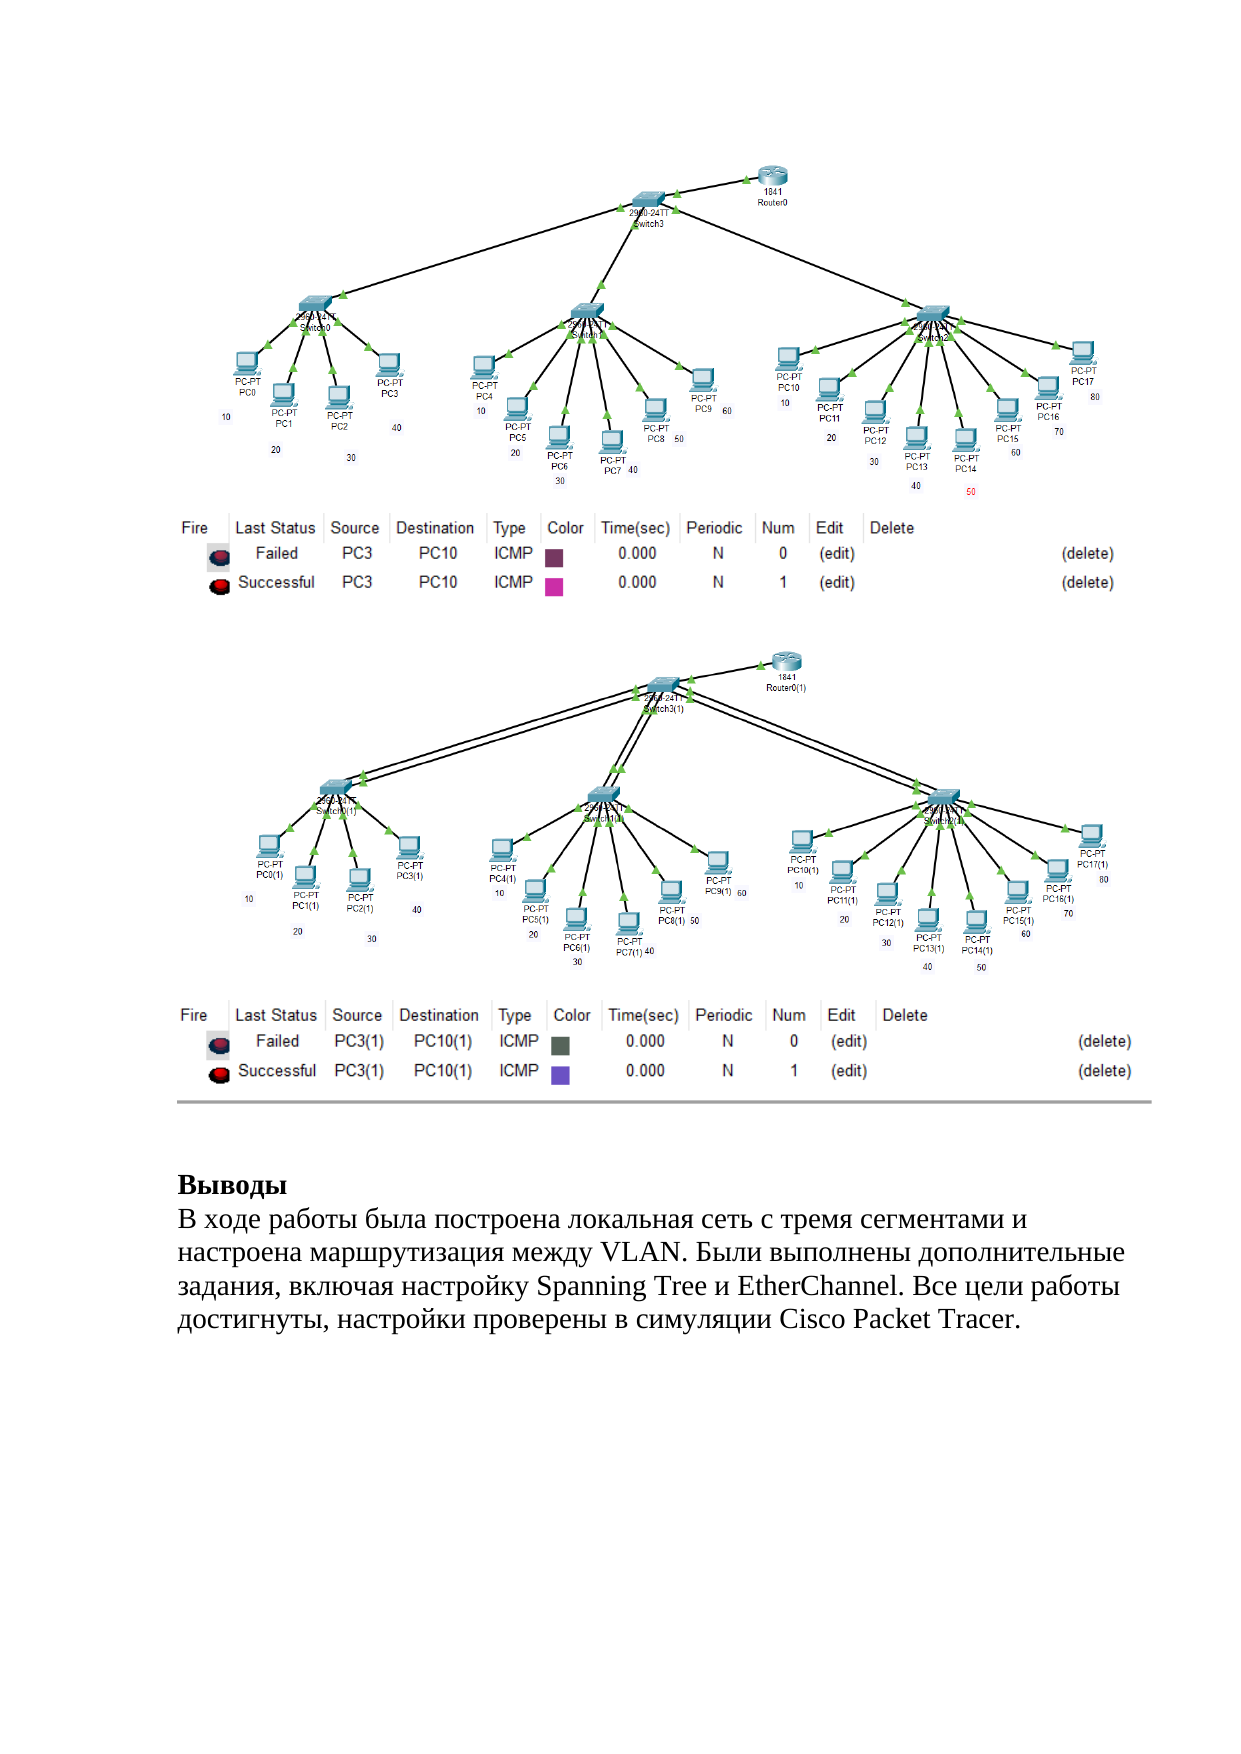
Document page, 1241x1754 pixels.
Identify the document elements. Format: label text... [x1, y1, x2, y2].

text Выводы [177, 1167, 1152, 1201]
text В ходе работы была построена локальная сеть с тремя сегментами и настроена маршрутизация между VLAN. Были выполнены дополнительные задания, включая настройку Spanning Tree и EtherChannel. Все цели работы достигнуты, настройки проверены в симуляции Cisco Packet Tracer. [177, 1201, 1152, 1335]
picture [177, 118, 1152, 1100]
